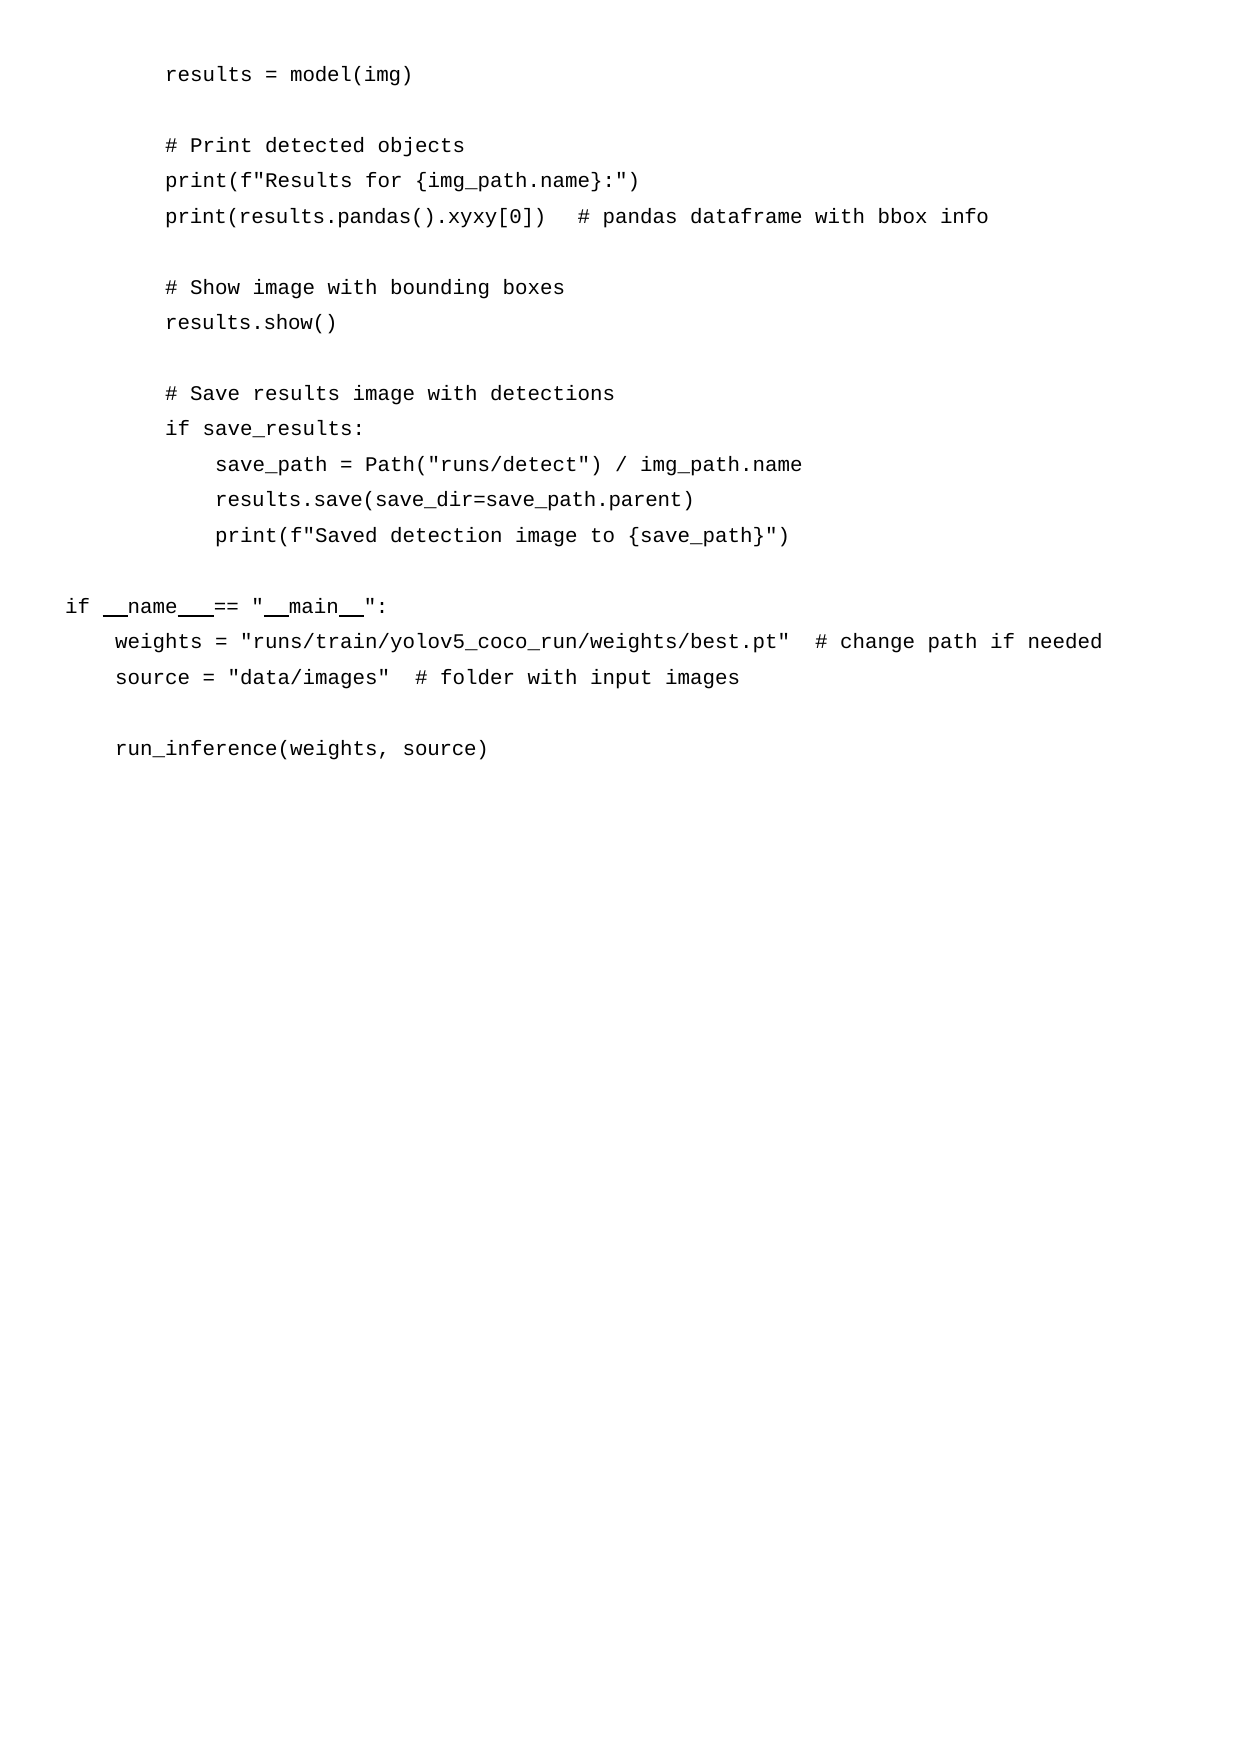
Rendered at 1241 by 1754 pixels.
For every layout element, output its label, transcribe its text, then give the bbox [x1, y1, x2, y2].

text results = model(img) [165, 64, 1240, 87]
text if name == " main ": [65, 596, 1240, 619]
text # Show image with bounding boxes results.show() [165, 277, 650, 336]
text # Save results image with detections if save_results: [165, 383, 634, 442]
text print(results.pandas().xyxy[0]) # pandas dataframe with bbox info [165, 206, 1240, 229]
text weights = "runs/train/yolov5_coco_run/weights/best.pt" # change path if needed source = "data/images" # folder with input images [115, 631, 1103, 690]
text save_path = Path("runs/detect") / img_path.name results.save(save_dir=save_path.parent) print(f"Saved detection image to {save_path}") [215, 454, 820, 548]
text # Print detected objects print(f"Results for {img_path.name}:") [165, 135, 650, 194]
text run_inference(weights, source) [115, 738, 1240, 761]
